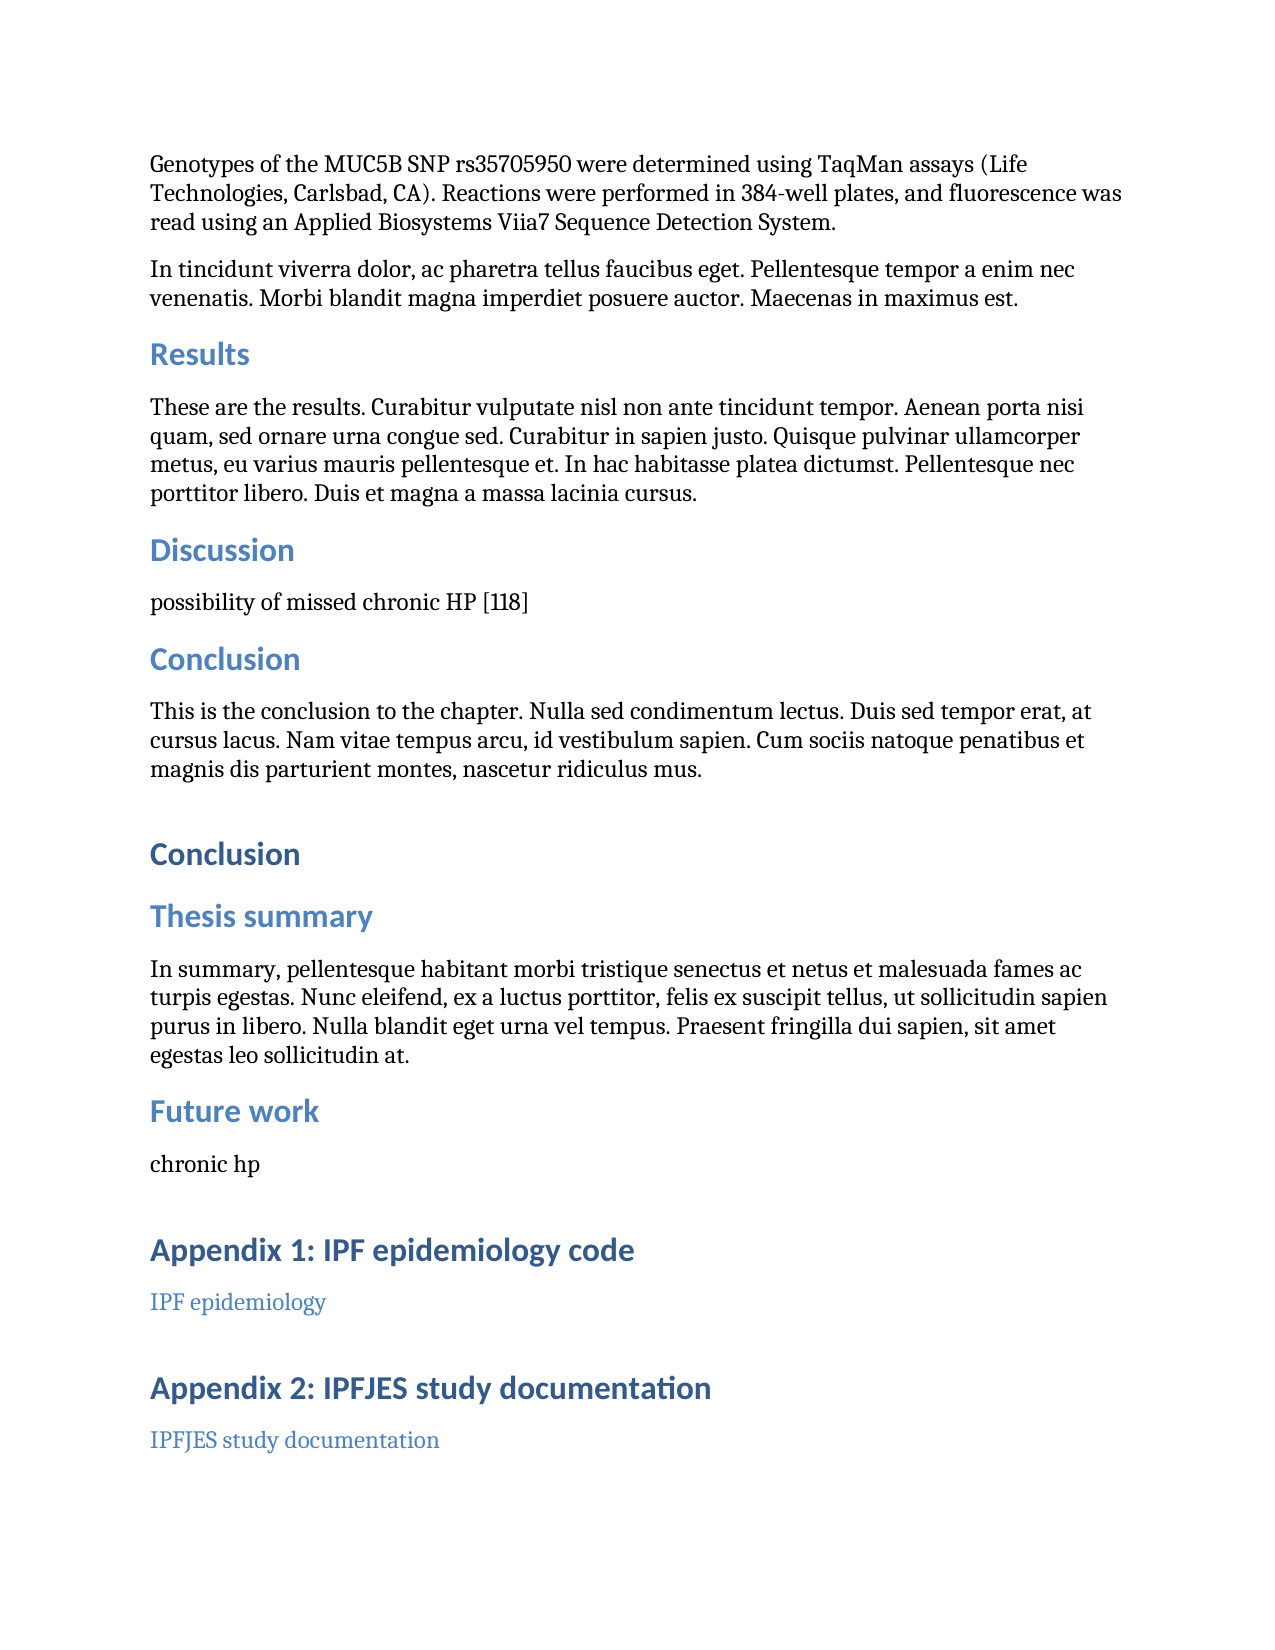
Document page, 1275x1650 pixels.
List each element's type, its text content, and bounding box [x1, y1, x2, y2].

subtitle Appendix 1: IPF epidemiology code [150, 1228, 1125, 1269]
text IPF epidemiology [150, 1288, 1125, 1317]
text In tincidunt viverra dolor, ac pharetra tellus faucibus eget. Pellentesque tempor a enim nec venenatis. Morbi blandit magna imperdiet posuere auctor. Maecenas in maximus est. [150, 255, 1125, 312]
text IPFJES study documentation [150, 1426, 1125, 1455]
subtitle Discussion [150, 529, 1125, 569]
text In summary, pellentesque habitant morbi tristique senectus et netus et malesuada fames ac turpis egestas. Nunc eleifend, ex a luctus porttitor, felis ex suscipit tellus, ut sollicitudin sapien purus in libero. Nulla blandit eget urna vel tempus. Praesent fringilla dui sapien, sit amet egestas leo sollicitudin at. [150, 954, 1125, 1069]
subtitle Conclusion [150, 833, 1125, 874]
text chronic hp [150, 1150, 1125, 1178]
subtitle Appendix 2: IPFJES study documentation [150, 1367, 1125, 1407]
subtitle Future work [150, 1090, 1125, 1131]
text These are the results. Curabitur vulputate nisl non ante tincidunt tempor. Aenean porta nisi quam, sed ornare urna congue sed. Curabitur in sapien justo. Quisque pulvinar ullamcorper metus, eu varius mauris pellentesque et. In hac habitasse platea dictumst. Pellentesque nec porttitor libero. Duis et magna a massa lacinia cursus. [150, 393, 1125, 508]
subtitle Thesis summary [150, 895, 1125, 936]
subtitle Conclusion [150, 638, 1125, 678]
subtitle Results [150, 333, 1125, 374]
text Genotypes of the MUC5B SNP rs35705950 were determined using TaqMan assays (Life Technologies, Carlsbad, CA). Reactions were performed in 384-well plates, and fluorescence was read using an Applied Biosystems Viia7 Sequence Detection System. [150, 150, 1125, 236]
text possibility of missed chronic HP [118] [150, 588, 1125, 617]
text This is the conclusion to the chapter. Nulla sed condimentum lectus. Duis sed tempor erat, at cursus lacus. Nam vitae tempus arcu, id vestibulum sapien. Cum sociis natoque penatibus et magnis dis parturient montes, nascetur ridiculus mus. [150, 697, 1125, 783]
